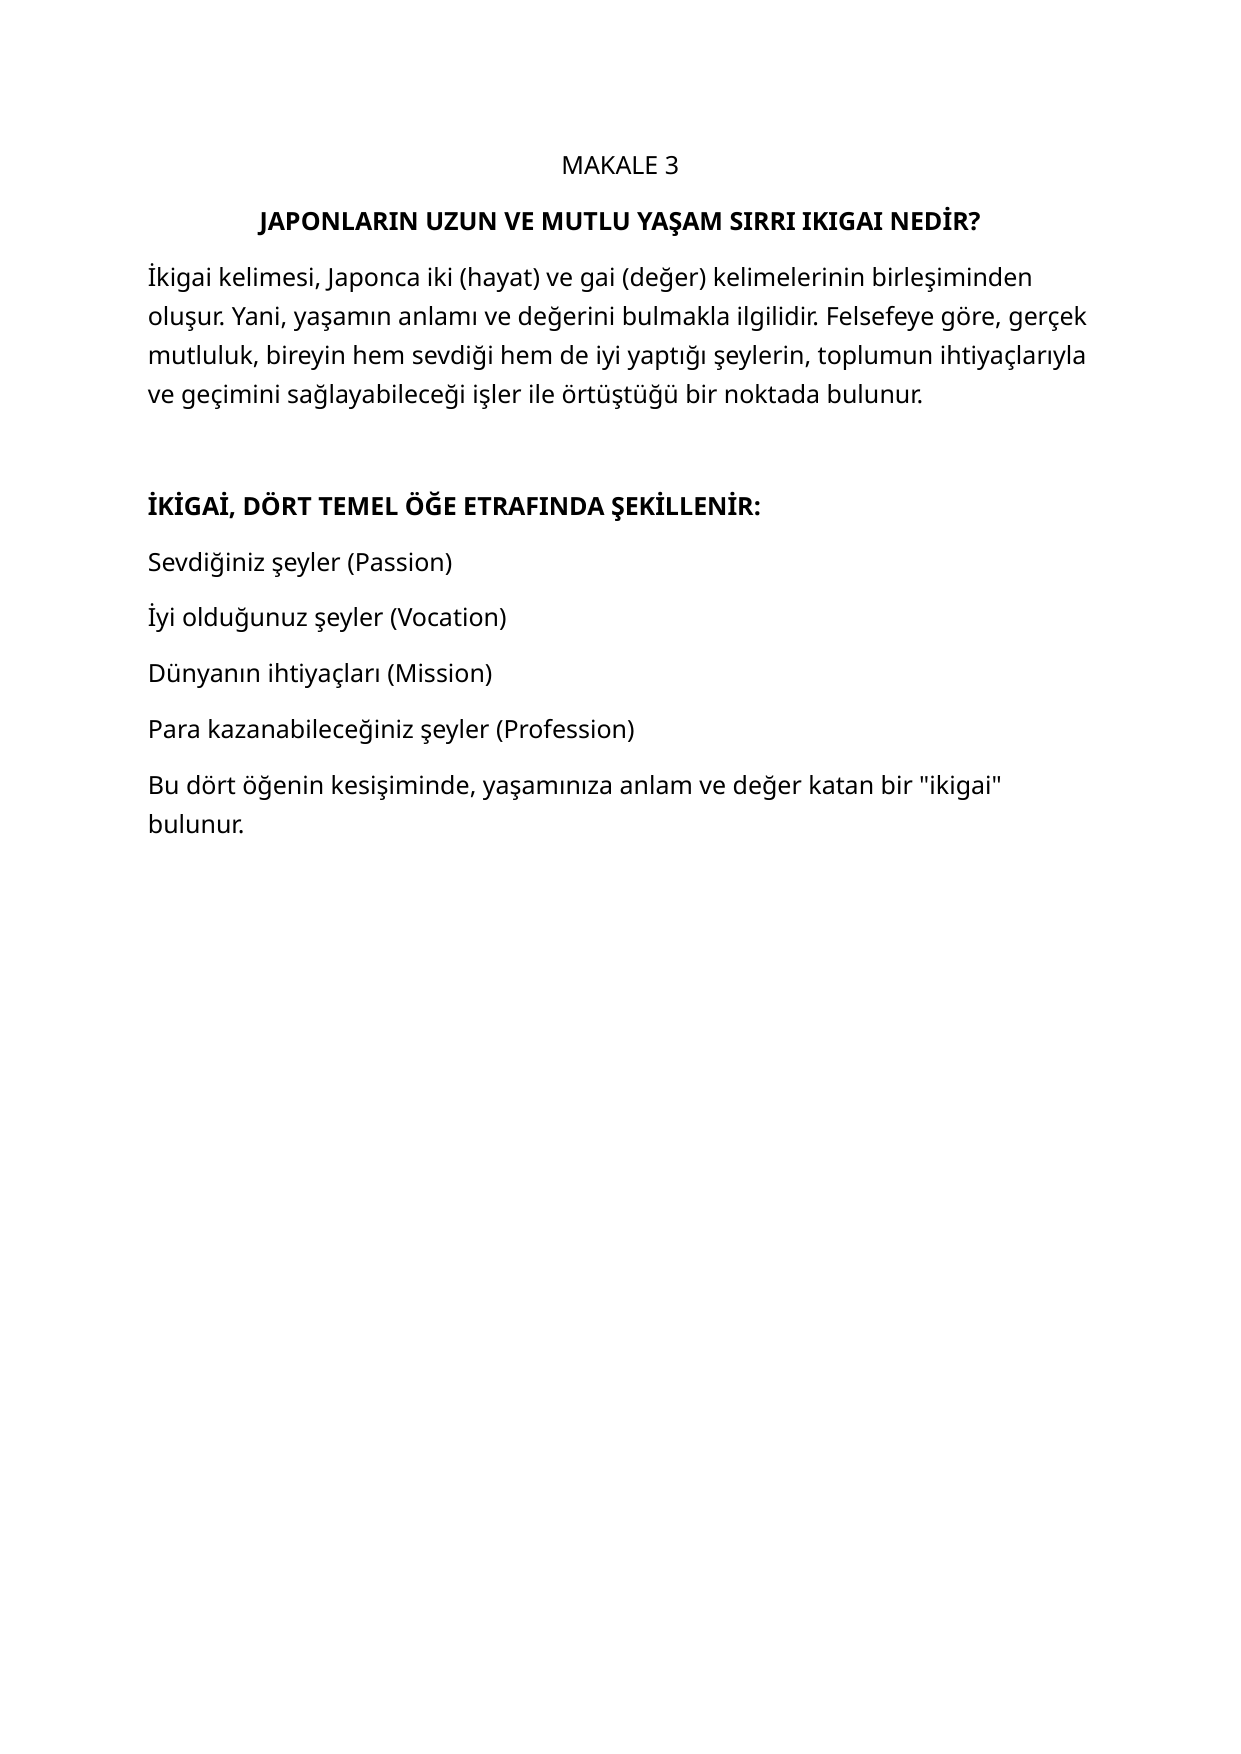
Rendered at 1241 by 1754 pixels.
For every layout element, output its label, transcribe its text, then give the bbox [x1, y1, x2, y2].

text Bu dört öğenin kesişiminde, yaşamınıza anlam ve değer katan bir "ikigai" bulunur. [148, 768, 1093, 841]
text İkigai kelimesi, Japonca iki (hayat) ve gai (değer) kelimelerinin birleşiminden oluşur. Yani, yaşamın anlamı ve değerini bulmakla ilgilidir. Felsefeye göre, gerçek mutluluk, bireyin hem sevdiği hem de iyi yaptığı şeylerin, toplumun ihtiyaçlarıyla ve geçimini sağlayabileceği işler ile örtüştüğü bir noktada bulunur. [148, 259, 1093, 411]
text MAKALE 3 [148, 148, 1093, 182]
text Para kazanabileceğiniz şeyler (Profession) [148, 712, 1093, 746]
text İKİGAİ, DÖRT TEMEL ÖĞE ETRAFINDA ŞEKİLLENİR: [148, 488, 1093, 522]
text Dünyanın ihtiyaçları (Mission) [148, 656, 1093, 690]
text Sevdiğiniz şeyler (Passion) [148, 544, 1093, 578]
text İyi olduğunuz şeyler (Vocation) [148, 600, 1093, 634]
text JAPONLARIN UZUN VE MUTLU YAŞAM SIRRI IKIGAI NEDİR? [148, 203, 1093, 237]
